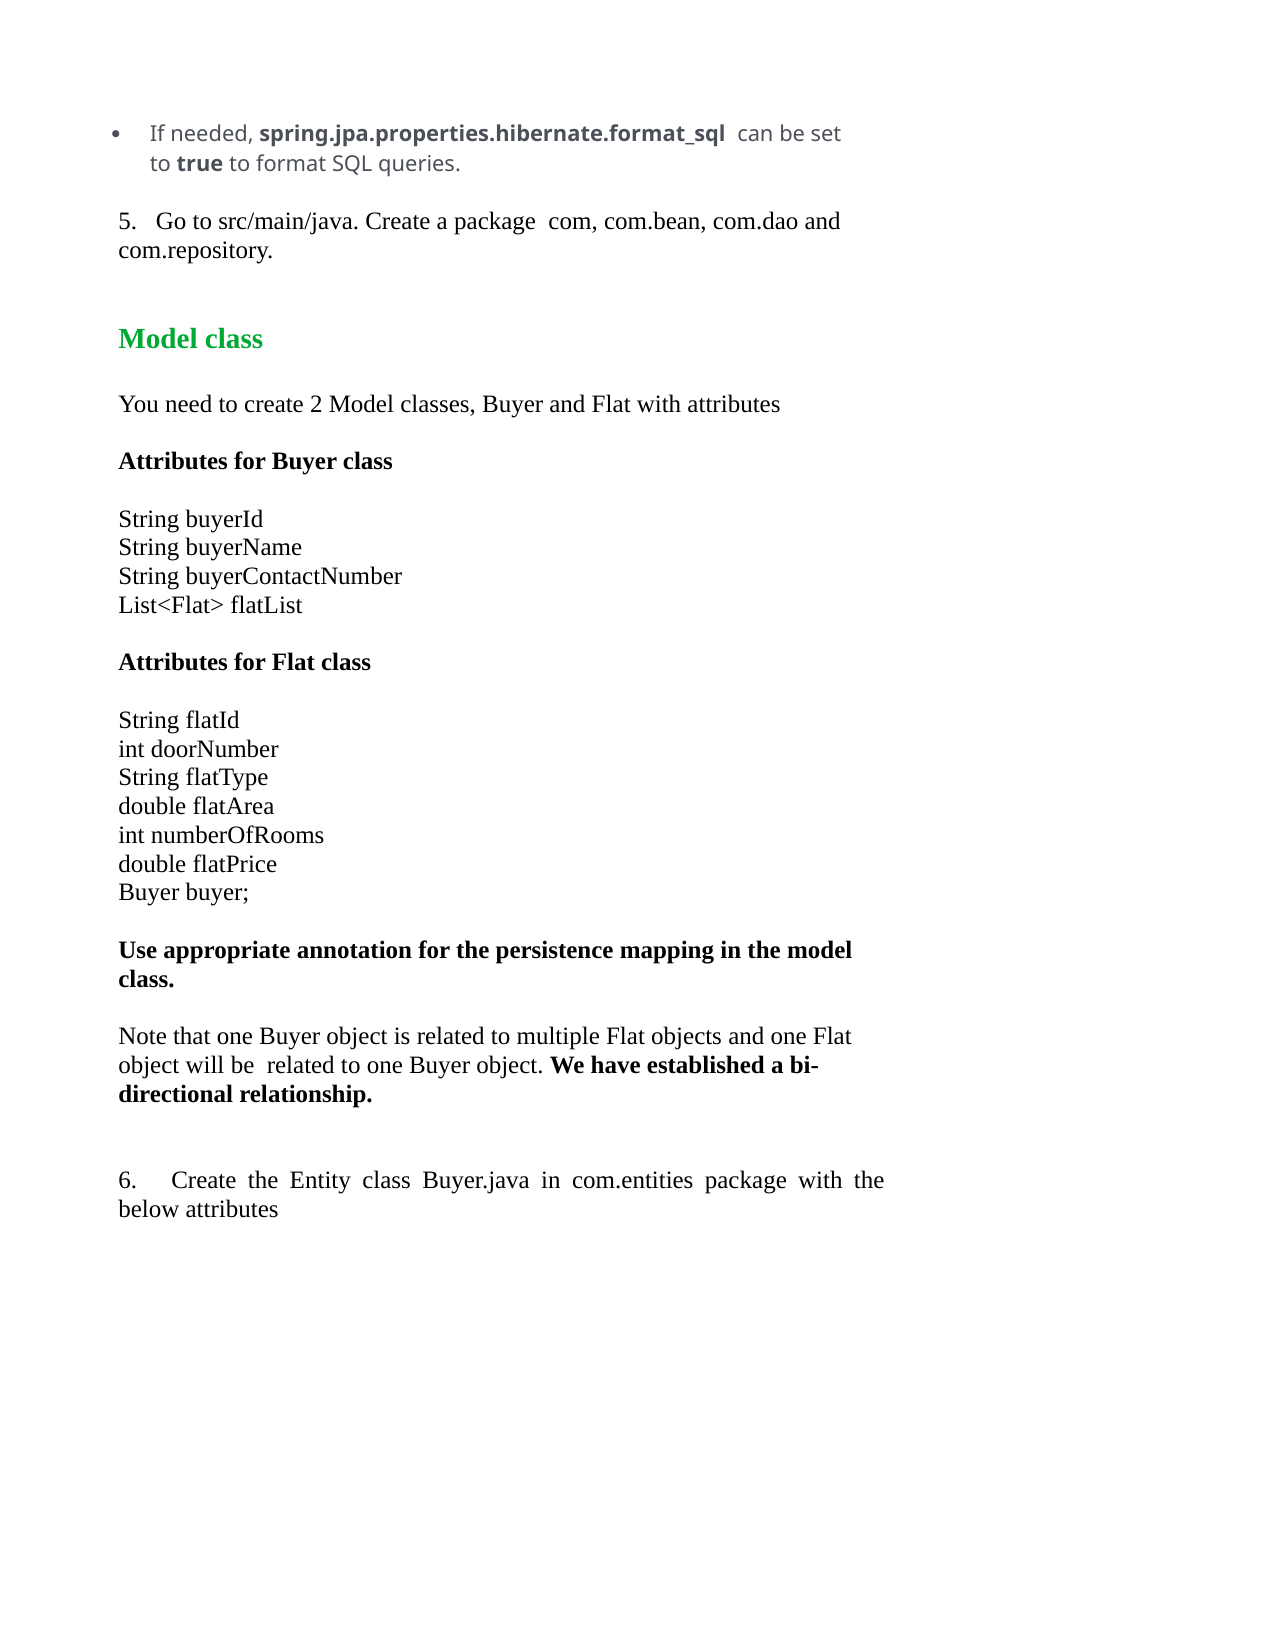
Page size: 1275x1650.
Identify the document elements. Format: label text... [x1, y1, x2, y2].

text double flatPrice [118, 849, 885, 877]
text You need to create 2 Model classes, Buyer and Flat with attributes [118, 389, 885, 417]
text 6. Create the Entity class Buyer.java in com.entities package with the below attributes [118, 1165, 885, 1222]
text Buyer buyer; [118, 877, 885, 906]
text Attributes for Buyer class [118, 446, 885, 475]
list If needed, spring.jpa.properties.hibernate.format_sql can be set to true to format SQL queries. [112, 118, 885, 178]
text 5. Go to src/main/java. Create a package com, com.bean, com.dao and com.repository. [118, 206, 885, 264]
text Attributes for Flat class [118, 647, 885, 676]
text Note that one Buyer object is related to multiple Flat objects and one Flat object will be related to one Buyer object. We have established a bi-directional relationship. [118, 1021, 885, 1107]
text String flatId [118, 705, 885, 734]
text String buyerName [118, 532, 885, 561]
text Use appropriate annotation for the persistence mapping in the model class. [118, 935, 885, 992]
text String flatType [118, 762, 885, 791]
subtitle Model class [118, 321, 885, 355]
text String buyerId [118, 504, 885, 532]
text double flatArea [118, 791, 885, 820]
text int doorNumber [118, 734, 885, 762]
text String buyerContactNumber [118, 561, 885, 590]
text int numberOfRooms [118, 820, 885, 849]
text List<Flat> flatList [118, 590, 885, 619]
